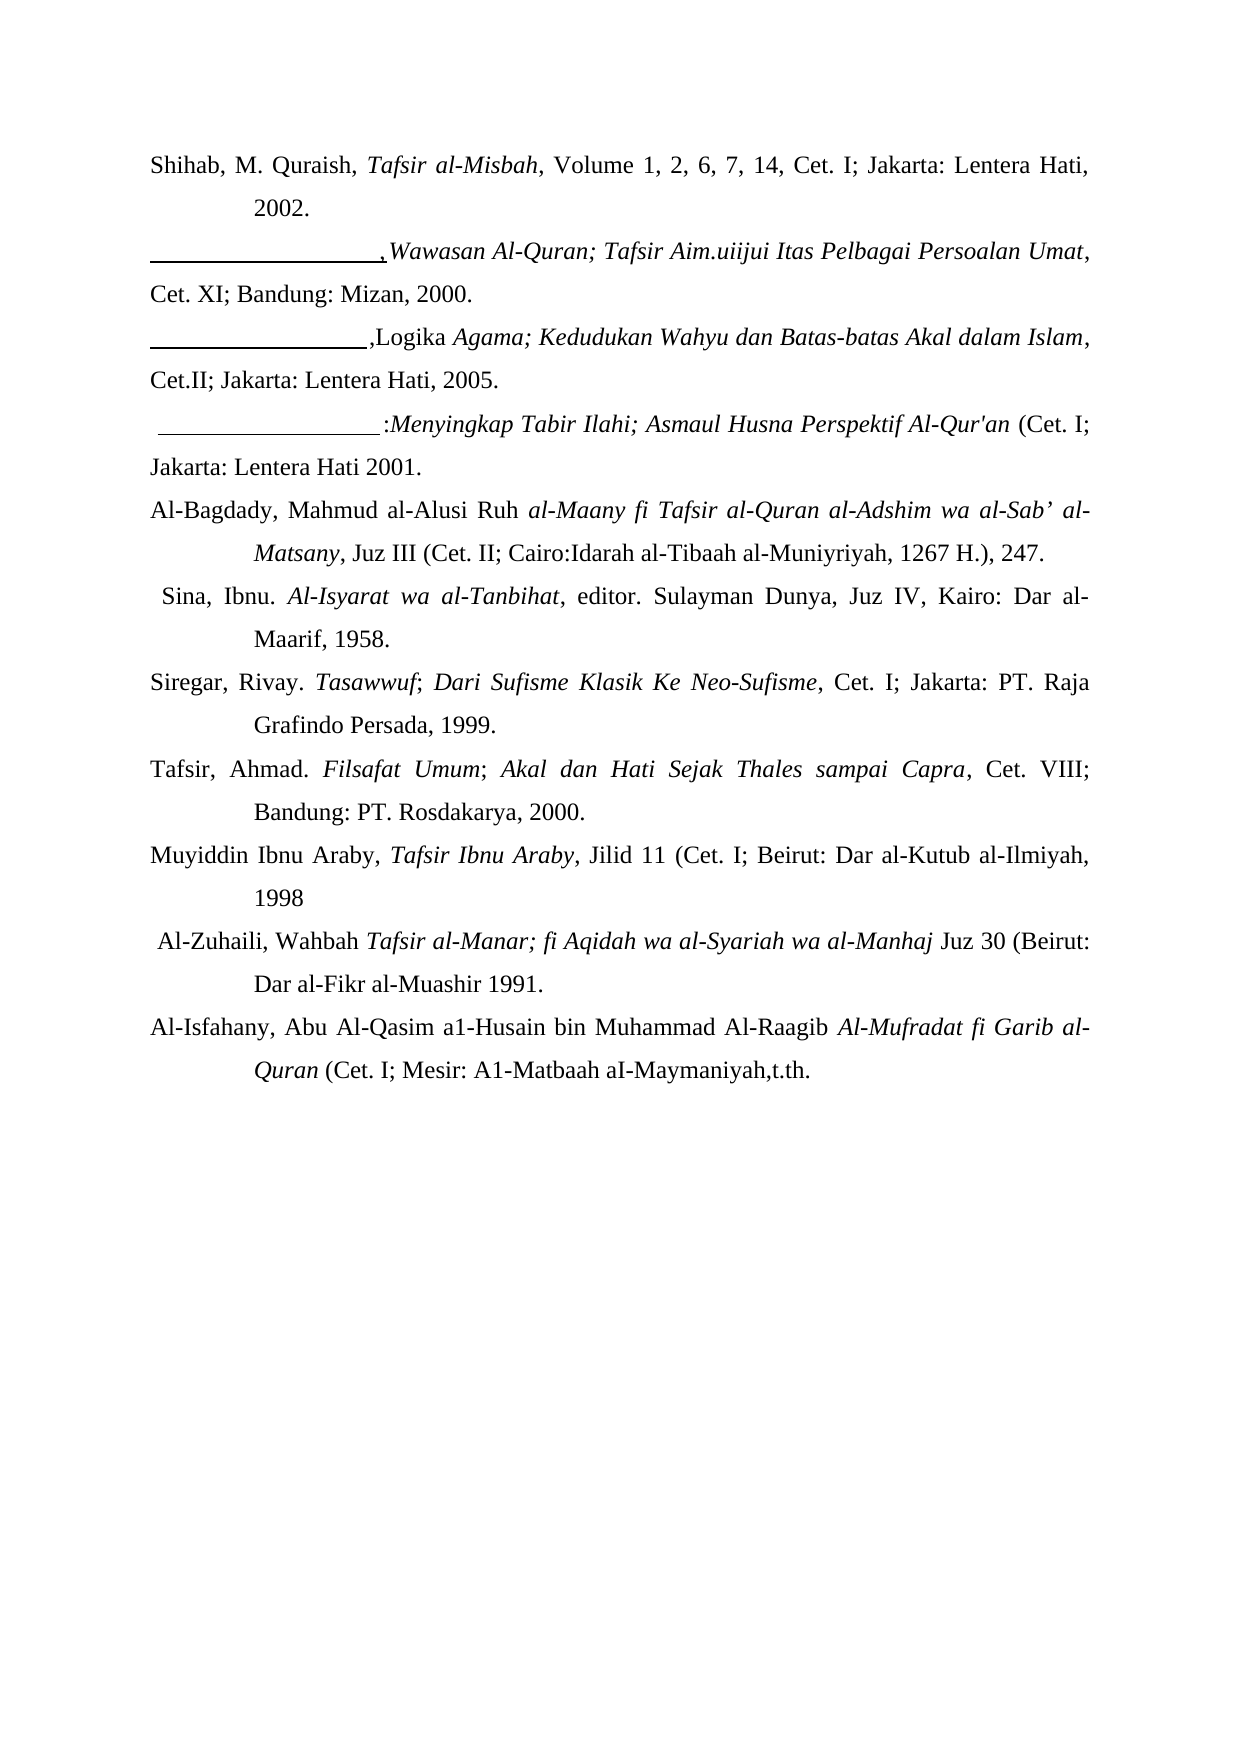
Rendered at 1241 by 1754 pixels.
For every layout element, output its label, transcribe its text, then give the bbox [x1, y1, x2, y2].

text Shihab, M. Quraish, Tafsir al-Misbah, Volume 1, 2, 6, 7, 14, Cet. I; Jakarta: Lentera Hati, 2002. [150, 150, 1090, 222]
text Siregar, Rivay. Tasawwuf; Dari Sufisme Klasik Ke Neo-Sufisme, Cet. I; Jakarta: PT. Raja Grafindo Persada, 1999. [150, 667, 1090, 739]
text Al-Bagdady, Mahmud al-Alusi Ruh al-Maany fi Tafsir al-Quran al-Adshim wa al-Sab’ al-Matsany, Juz III (Cet. II; Cairo:Idarah al-Tibaah al-Muniyriyah, 1267 H.), 247. [150, 495, 1090, 567]
text Tafsir, Ahmad. Filsafat Umum; Akal dan Hati Sejak Thales sampai Capra, Cet. VIII; Bandung: PT. Rosdakarya, 2000. [150, 754, 1090, 826]
text Al-Zuhaili, Wahbah Tafsir al-Manar; fi Aqidah wa al-Syariah wa al-Manhaj Juz 30 (Beirut: Dar al-Fikr al-Muashir 1991. [150, 926, 1090, 998]
text Sina, Ibnu. Al-Isyarat wa al-Tanbihat, editor. Sulayman Dunya, Juz IV, Kairo: Dar al-Maarif, 1958. [150, 581, 1090, 653]
text Muyiddin Ibnu Araby, Tafsir Ibnu Araby, Jilid 11 (Cet. I; Beirut: Dar al-Kutub al-Ilmiyah, 1998 [150, 840, 1090, 912]
text Al-Isfahany, Abu Al-Qasim a1-Husain bin Muhammad Al-Raagib Al-Mufradat fi Garib al-Quran (Cet. I; Mesir: A1-Matbaah aI-Maymaniyah,t.th. [150, 1012, 1090, 1084]
text ,Wawasan Al-Quran; Tafsir Aim.uiijui Itas Pelbagai Persoalan Umat, Cet. XI; Bandung: Mizan, 2000. [150, 236, 1090, 308]
text ,Logika Agama; Kedudukan Wahyu dan Batas-batas Akal dalam Islam, Cet.II; Jakarta: Lentera Hati, 2005. [150, 322, 1090, 394]
text :Menyingkap Tabir Ilahi; Asmaul Husna Perspektif Al-Qur'an (Cet. I; Jakarta: Lentera Hati 2001. [150, 409, 1090, 481]
